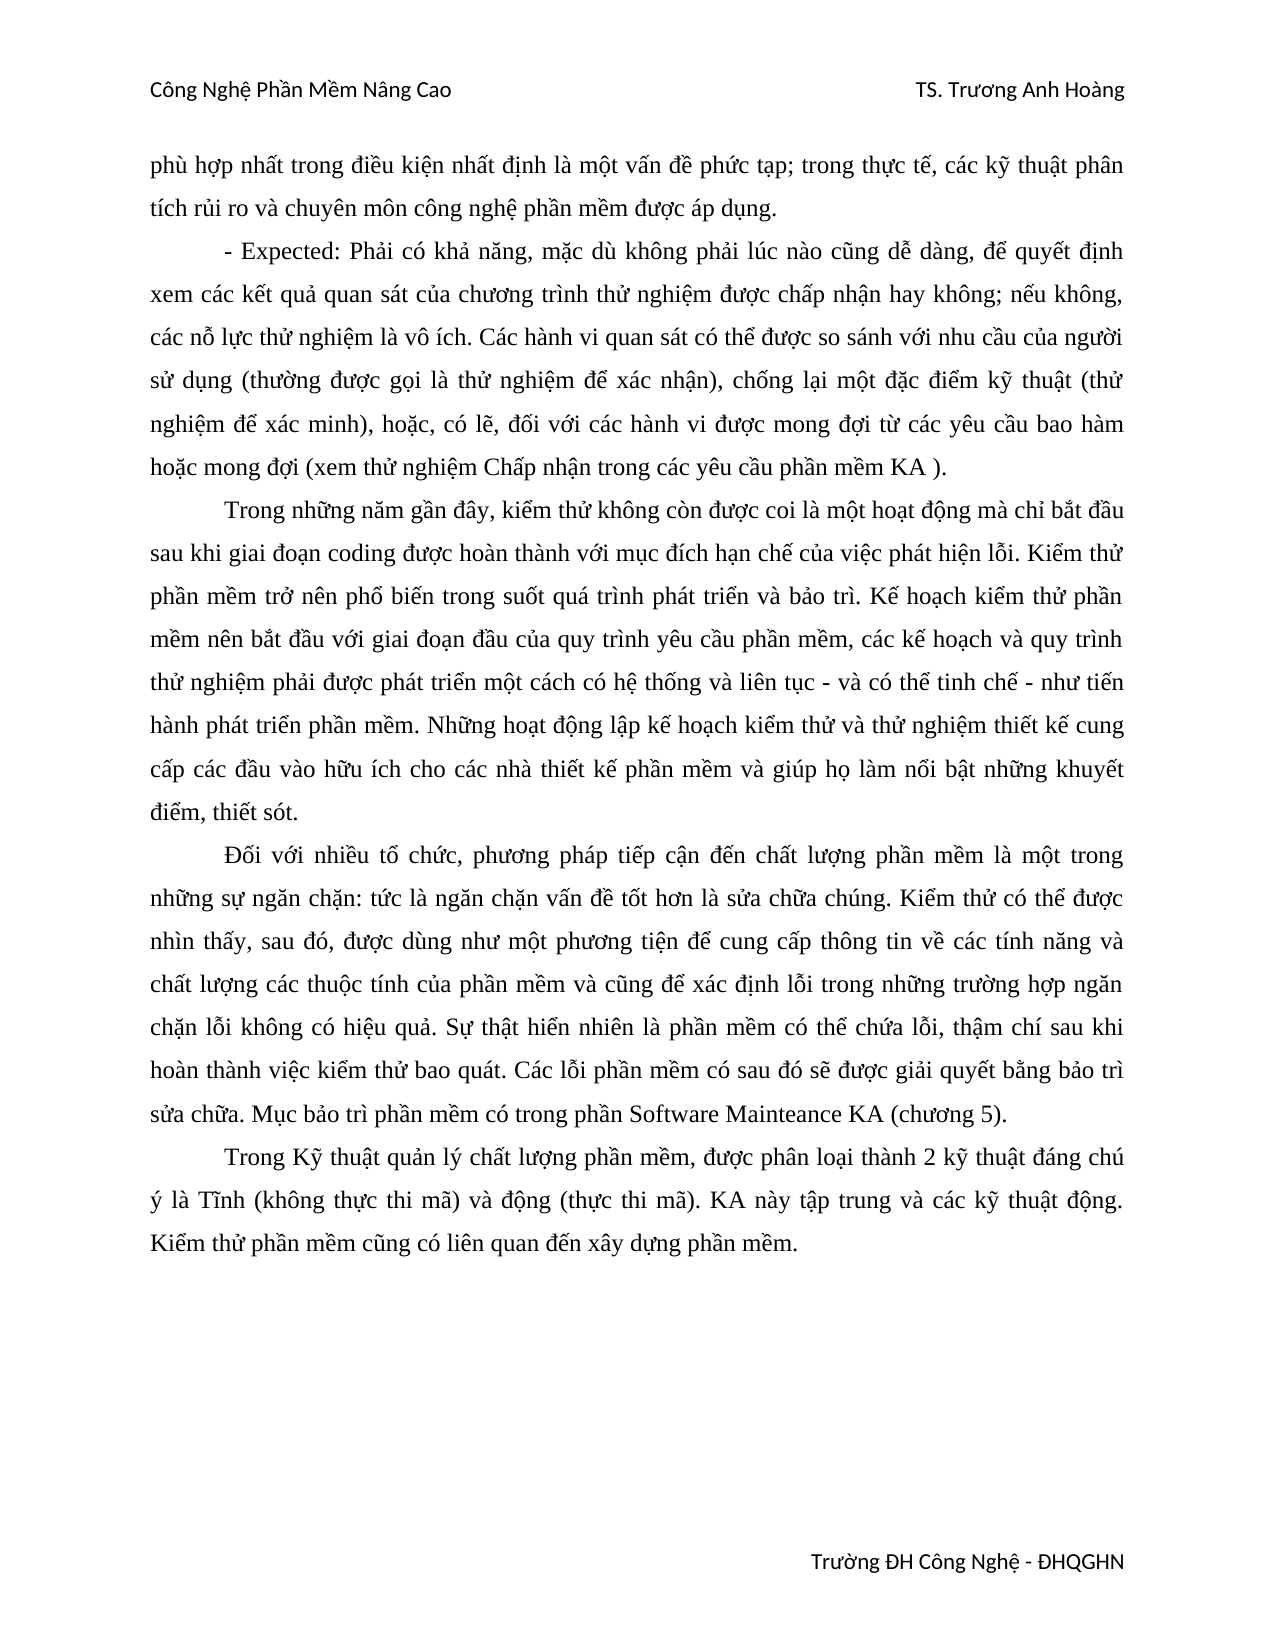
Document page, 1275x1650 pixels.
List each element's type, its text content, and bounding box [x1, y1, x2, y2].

text Trong Kỹ thuật quản lý chất lượng phần mềm, được phân loại thành 2 kỹ thuật đáng chú ý là Tĩnh (không thực thi mã) và động (thực thi mã). KA này tập trung và các kỹ thuật động. Kiểm thử phần mềm cũng có liên quan đến xây dựng phần mềm. [150, 1142, 1125, 1257]
text Trong những năm gần đây, kiểm thử không còn được coi là một hoạt động mà chỉ bắt đầu sau khi giai đoạn coding được hoàn thành với mục đích hạn chế của việc phát hiện lỗi. Kiểm thử phần mềm trở nên phổ biến trong suốt quá trình phát triển và bảo trì. Kế hoạch kiểm thử phần mềm nên bắt đầu với giai đoạn đầu của quy trình yêu cầu phần mềm, các kế hoạch và quy trình thử nghiệm phải được phát triển một cách có hệ thống và liên tục - và có thể tinh chế - như tiến hành phát triển phần mềm. Những hoạt động lập kế hoạch kiểm thử và thử nghiệm thiết kế cung cấp các đầu vào hữu ích cho các nhà thiết kế phần mềm và giúp họ làm nổi bật những khuyết điểm, thiết sót. [150, 495, 1125, 826]
text Đối với nhiều tổ chức, phương pháp tiếp cận đến chất lượng phần mềm là một trong những sự ngăn chặn: tức là ngăn chặn vấn đề tốt hơn là sửa chữa chúng. Kiểm thử có thể được nhìn thấy, sau đó, được dùng như một phương tiện để cung cấp thông tin về các tính năng và chất lượng các thuộc tính của phần mềm và cũng để xác định lỗi trong những trường hợp ngăn chặn lỗi không có hiệu quả. Sự thật hiển nhiên là phần mềm có thể chứa lỗi, thậm chí sau khi hoàn thành việc kiểm thử bao quát. Các lỗi phần mềm có sau đó sẽ được giải quyết bằng bảo trì sửa chữa. Mục bảo trì phần mềm có trong phần Software Mainteance KA (chương 5). [150, 840, 1125, 1127]
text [150, 150, 1125, 222]
text - Expected: Phải có khả năng, mặc dù không phải lúc nào cũng dễ dàng, để quyết định xem các kết quả quan sát của chương trình thử nghiệm được chấp nhận hay không; nếu không, các nỗ lực thử nghiệm là vô ích. Các hành vi quan sát có thể được so sánh với nhu cầu của người sử dụng (thường được gọi là thử nghiệm để xác nhận), chống lại một đặc điểm kỹ thuật (thử nghiệm để xác minh), hoặc, có lẽ, đối với các hành vi được mong đợi từ các yêu cầu bao hàm hoặc mong đợi (xem thử nghiệm Chấp nhận trong các yêu cầu phần mềm KA ). [150, 236, 1125, 481]
